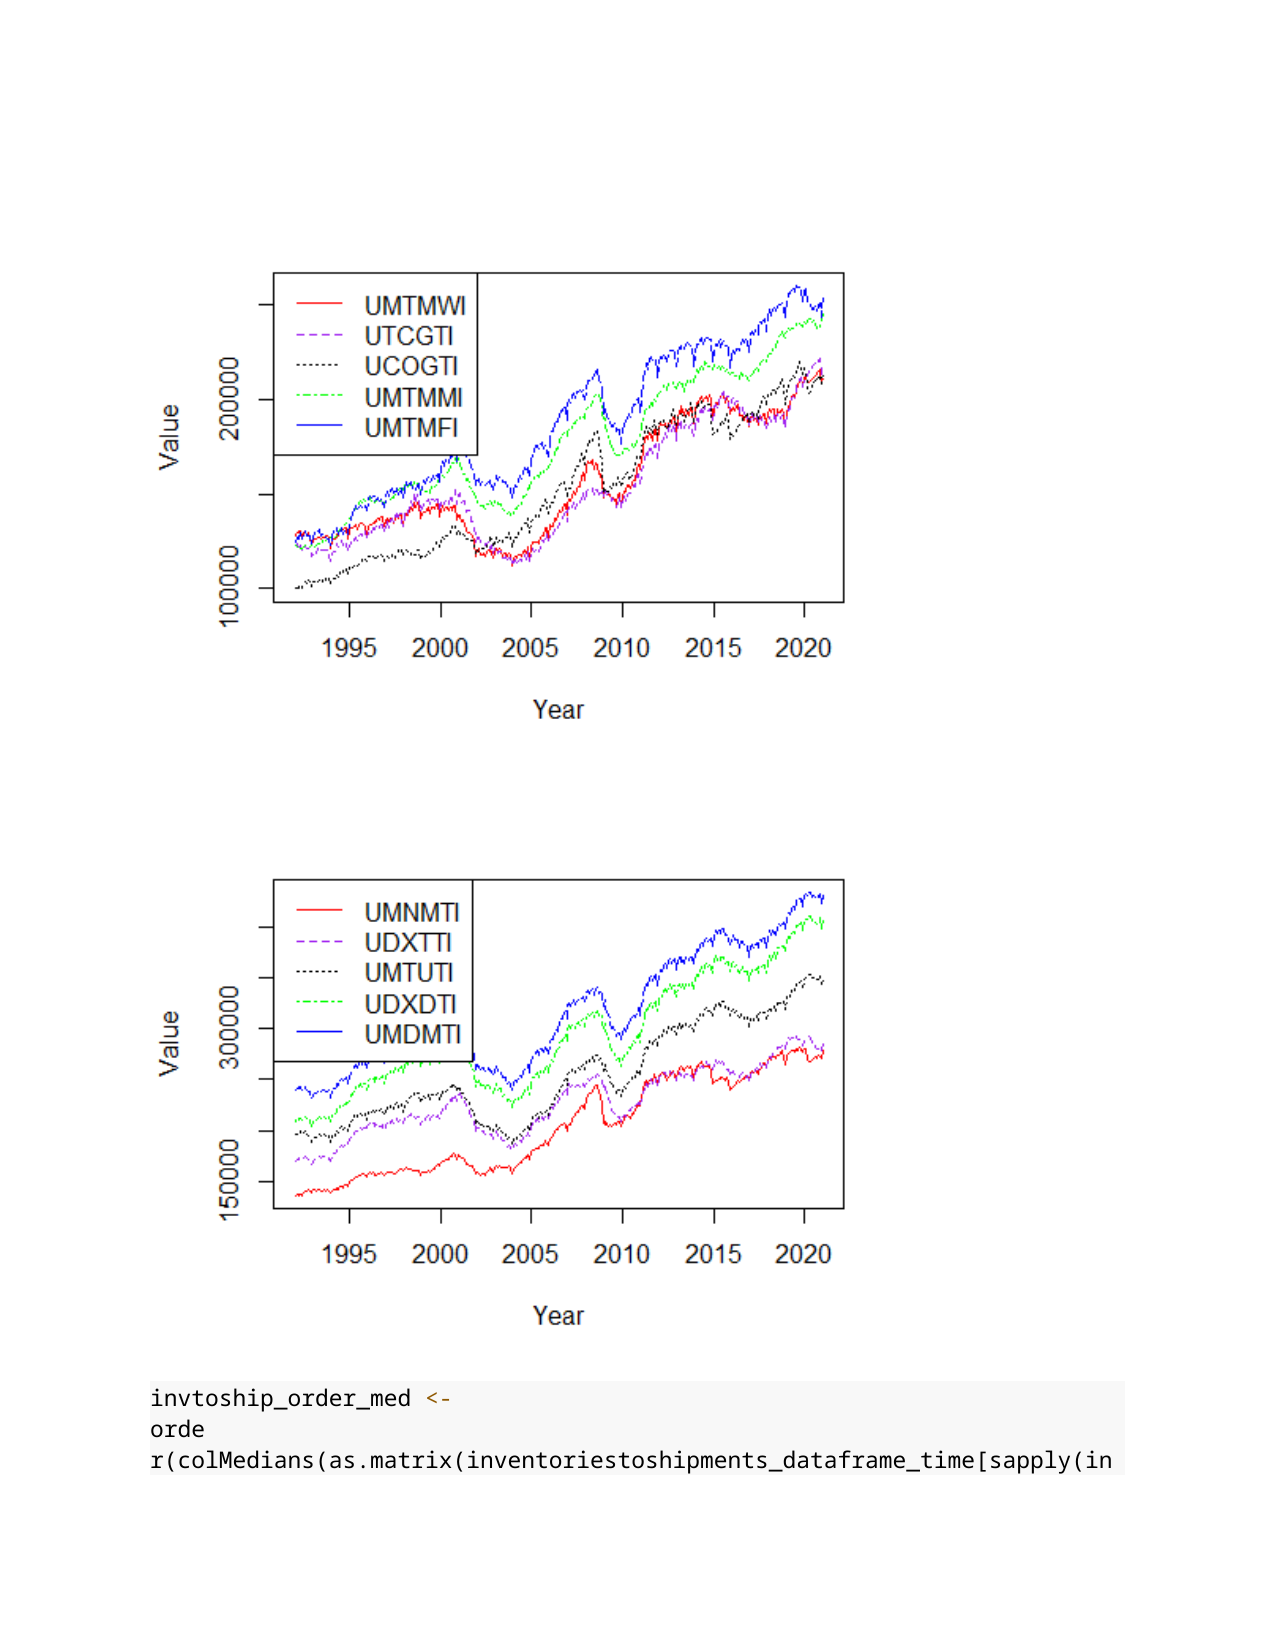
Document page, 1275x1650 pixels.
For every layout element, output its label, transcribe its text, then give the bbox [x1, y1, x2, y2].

picture [150, 150, 908, 1363]
